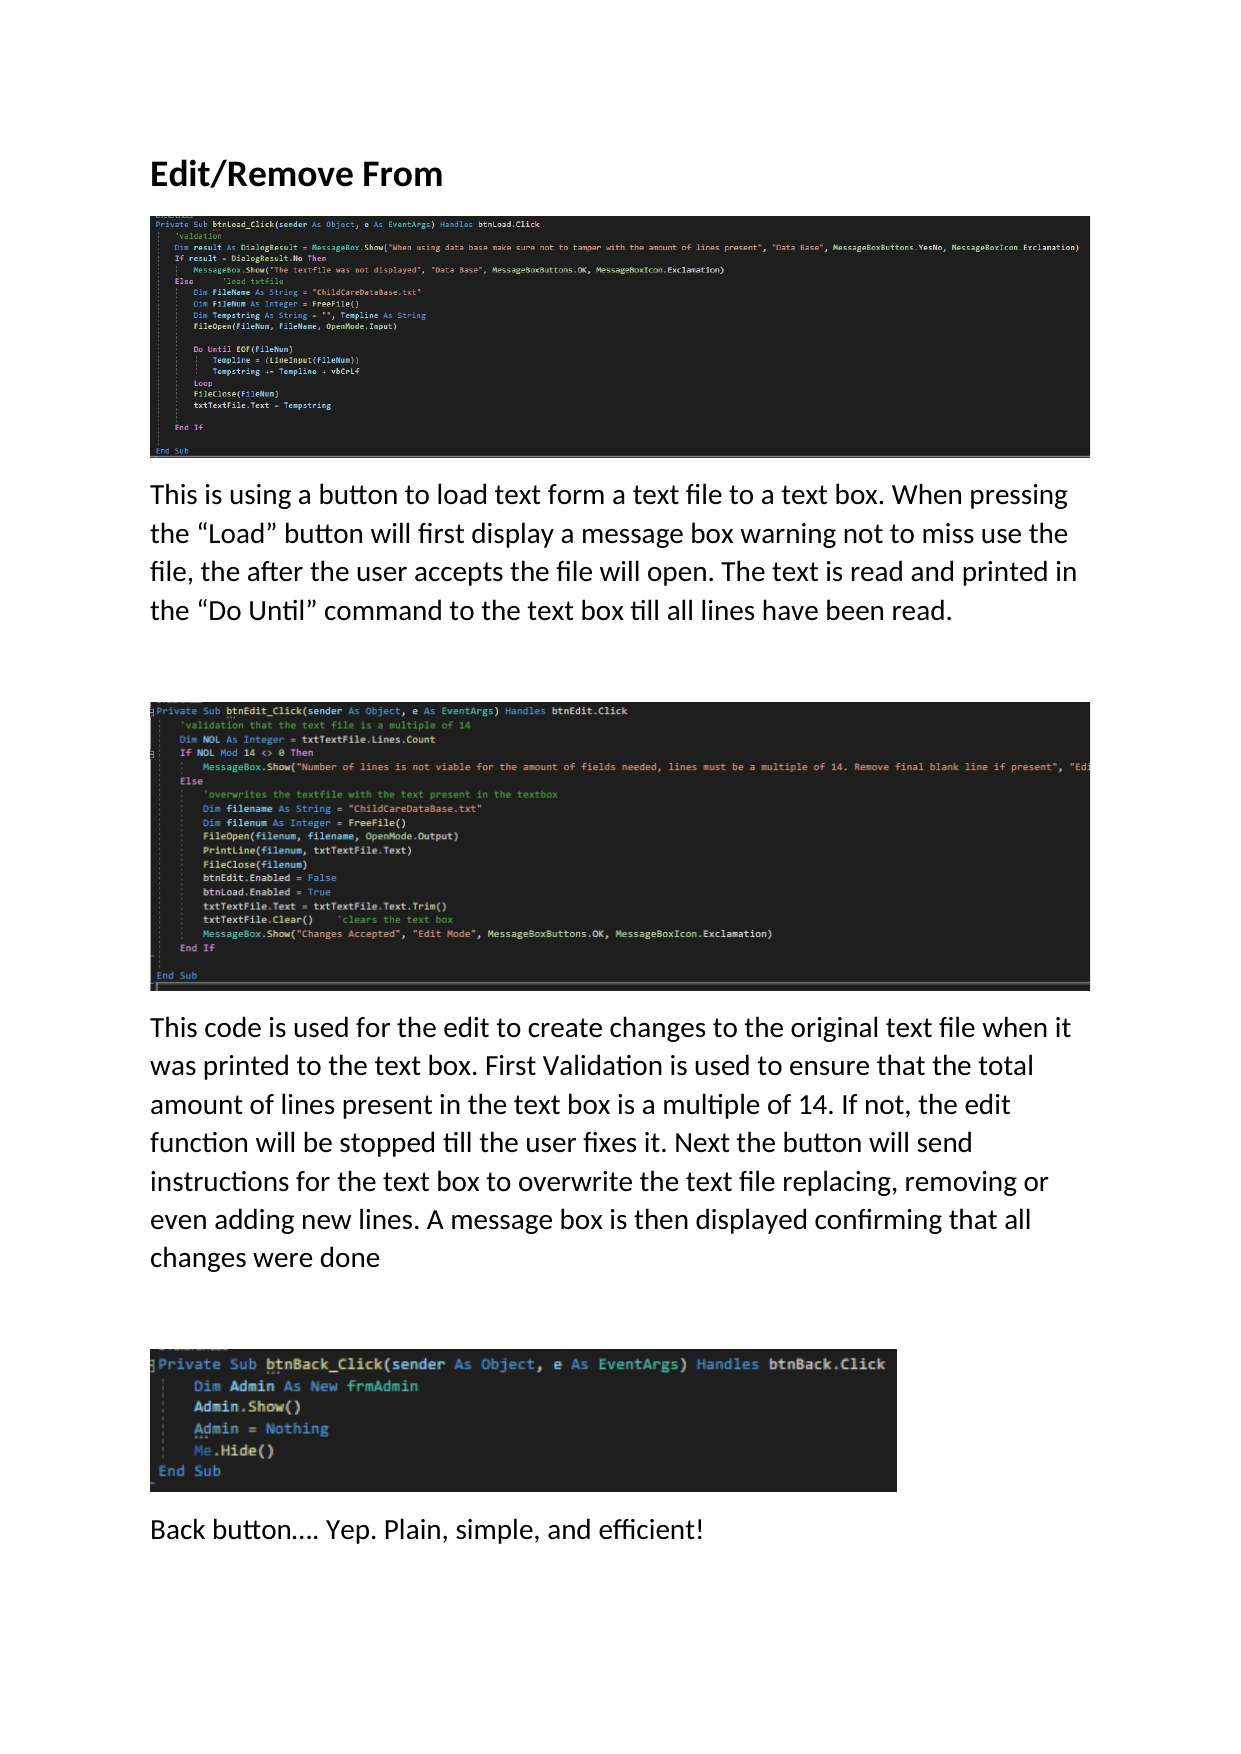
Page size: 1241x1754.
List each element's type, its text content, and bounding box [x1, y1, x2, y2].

text Back button…. Yep. Plain, simple, and efficient! [150, 1511, 1090, 1546]
picture [150, 1349, 897, 1492]
text This is using a button to load text form a text file to a text box. When pressing the “Load” button will first display a message box warning not to miss use the file, the after the user accepts the file will open. The text is read and printed in the “Do Until” command to the text box till all lines have been read. [150, 476, 1090, 627]
text Edit/Remove From [150, 150, 1090, 196]
picture [150, 216, 1091, 458]
text This code is used for the edit to create changes to the original text file when it was printed to the text box. First Validation is used to ensure that the total amount of lines present in the text box is a multiple of 14. If not, the edit function will be stopped till the user fixes it. Next the button will send instructions for the text box to overwrite the text file replacing, removing or even adding new lines. A message box is then displayed confirming that all changes were done [150, 1009, 1090, 1275]
picture [150, 702, 1091, 991]
